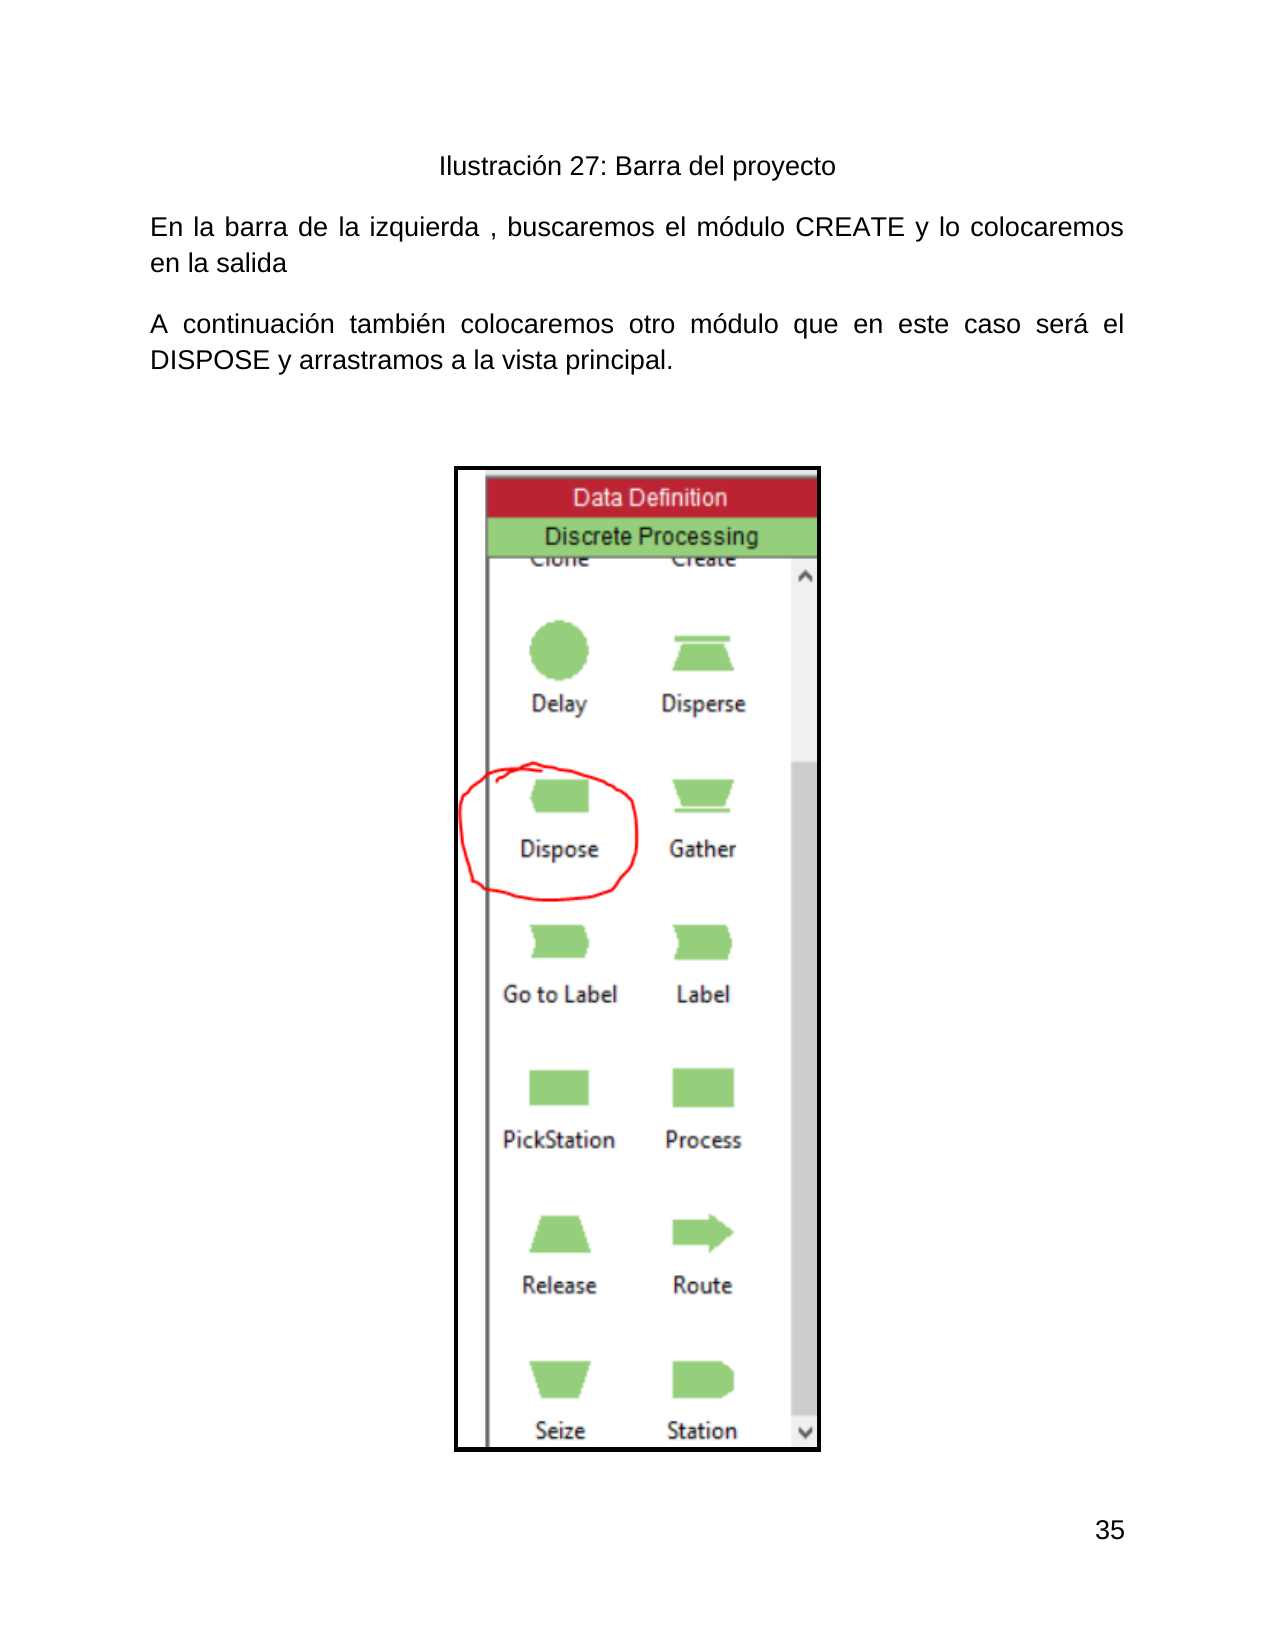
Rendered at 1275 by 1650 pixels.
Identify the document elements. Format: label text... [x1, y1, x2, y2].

text En la barra de la izquierda , buscaremos el módulo CREATE y lo colocaremos en la salida [150, 211, 1125, 278]
picture [458, 470, 817, 1447]
text Ilustración 27: Barra del proyecto [150, 150, 1125, 181]
text A continuación también colocaremos otro módulo que en este caso será el DISPOSE y arrastramos a la vista principal. [150, 308, 1125, 375]
